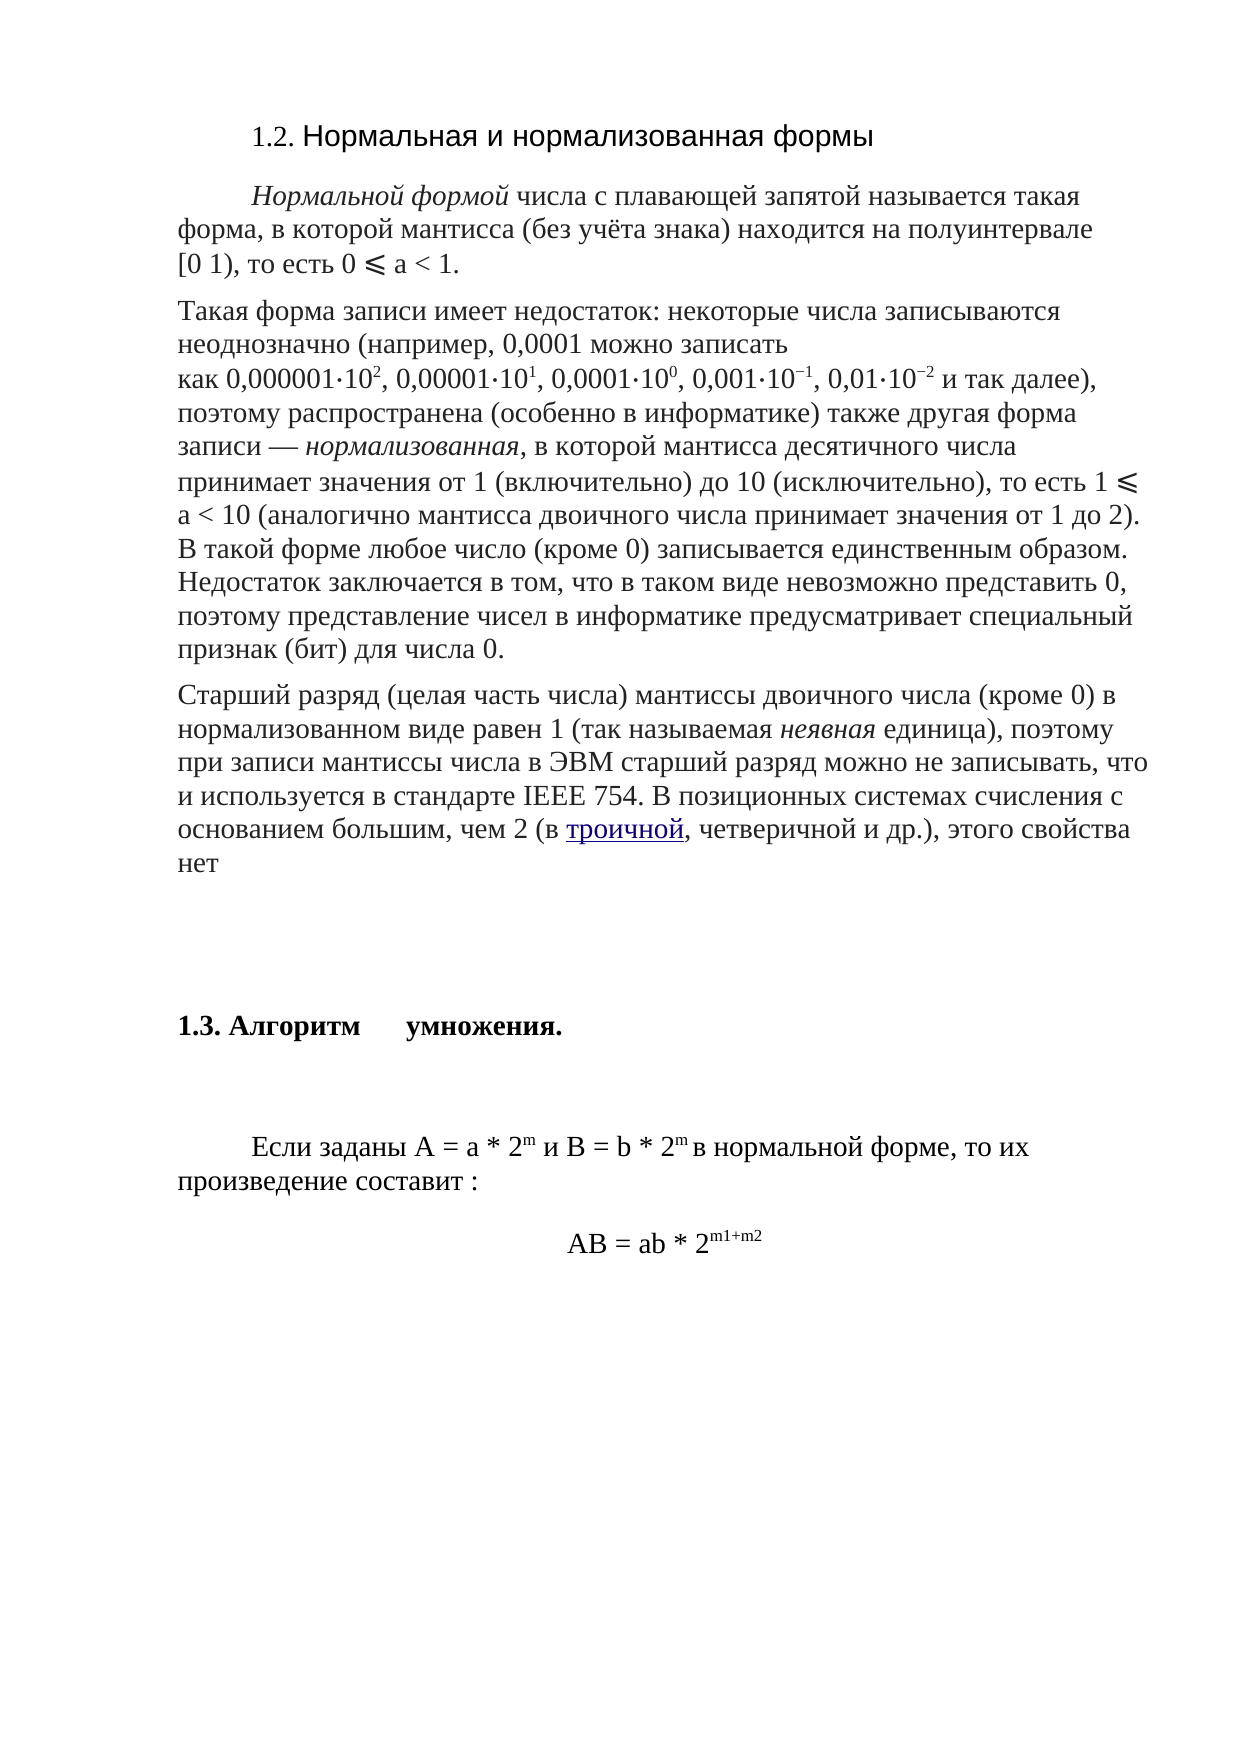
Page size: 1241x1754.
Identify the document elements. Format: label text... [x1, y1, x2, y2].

text Нормальной формой числа с плавающей запятой называется такая форма, в которой мантисса (без учёта знака) находится на полуинтервале [0 1), то есть 0 ⩽ a < 1. [177, 178, 1152, 280]
text Такая форма записи имеет недостаток: некоторые числа записываются неоднозначно (например, 0,0001 можно записать как 0,000001⋅102, 0,00001⋅101, 0,0001⋅100, 0,001⋅10−1, 0,01⋅10−2 и так далее), поэтому распространена (особенно в информатике) также другая форма записи — нормализованная, в которой мантисса десятичного числа принимает значения от 1 (включительно) до 10 (исключительно), то есть 1 ⩽ a < 10 (аналогично мантисса двоичного числа принимает значения от 1 до 2). В такой форме любое число (кроме 0) записывается единственным образом. Недостаток заключается в том, что в таком виде невозможно представить 0, поэтому представление чисел в информатике предусматривает специальный признак (бит) для числа 0. [177, 293, 1152, 665]
text Старший разряд (целая часть числа) мантиссы двоичного числа (кроме 0) в нормализованном виде равен 1 (так называемая неявная единица), поэтому при записи мантиссы числа в ЭВМ старший разряд можно не записывать, что и используется в стандарте IEEE 754. В позиционных системах счисления с основанием большим, чем 2 (в троичной, четверичной и др.), этого свойства нет [177, 677, 1152, 879]
text AB = ab * 2m1+m2 [177, 1226, 1152, 1259]
text 1.2. Нормальная и нормализованная формы [177, 118, 1152, 153]
text Если заданы A = a * 2m и B = b * 2m в нормальной форме, то их произведение составит : [177, 1129, 1152, 1197]
text 1.3. Алгоритм умножения. [177, 1008, 1152, 1042]
